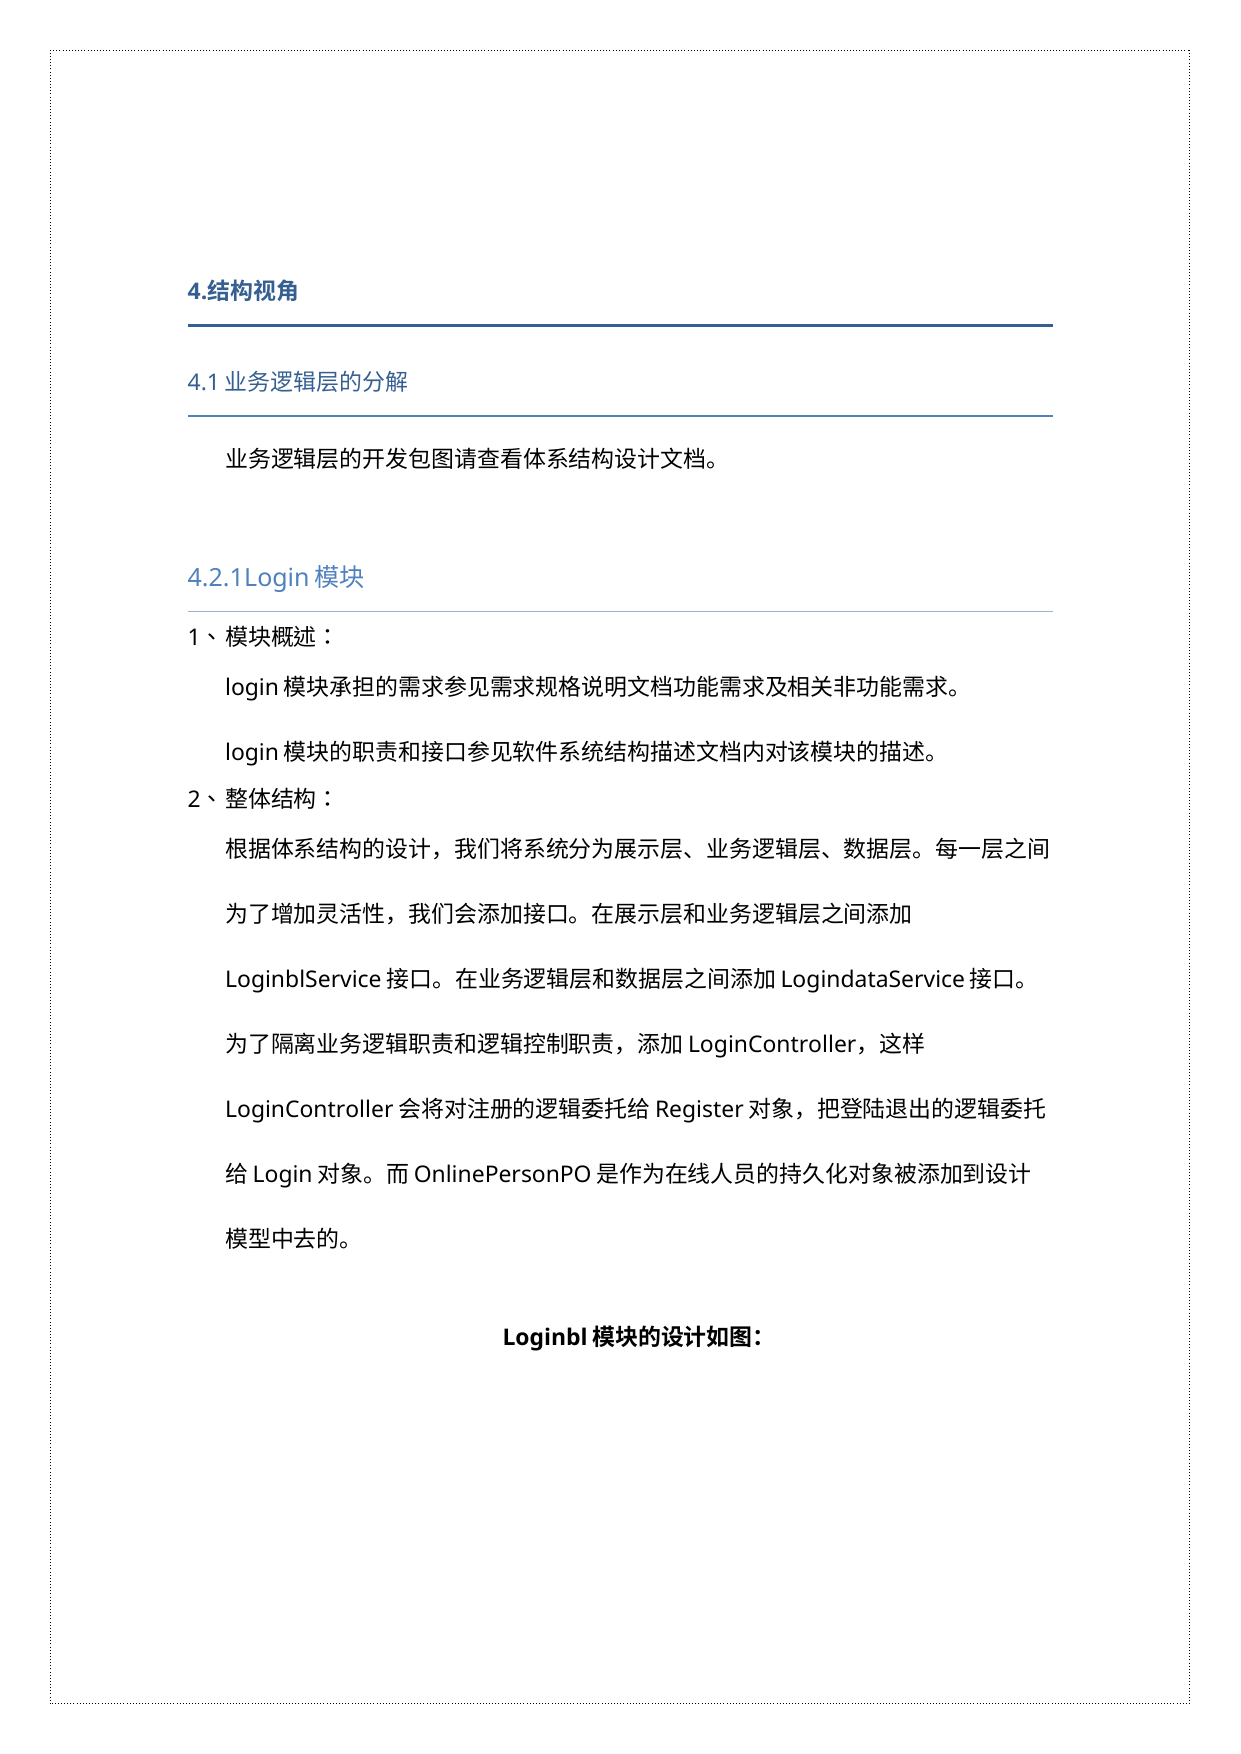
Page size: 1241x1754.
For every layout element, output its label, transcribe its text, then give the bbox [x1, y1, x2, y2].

subtitle 4.结构视角 [187, 257, 1053, 327]
list 整体结构： [187, 783, 1053, 815]
text 业务逻辑层的开发包图请查看体系结构设计文档。 [187, 426, 1053, 491]
subtitle 4.1业务逻辑层的分解 [187, 348, 1053, 417]
text Loginbl模块的设计如图： [187, 1303, 1053, 1368]
subtitle 4.2.1Login模块 [187, 544, 1053, 612]
text 根据体系结构的设计，我们将系统分为展示层、业务逻辑层、数据层。每一层之间为了增加灵活性，我们会添加接口。在展示层和业务逻辑层之间添加LoginblService接口。在业务逻辑层和数据层之间添加LogindataService接口。为了隔离业务逻辑职责和逻辑控制职责，添加LoginController，这样LoginController会将对注册的逻辑委托给Register对象，把登陆退出的逻辑委托给Login对象。而OnlinePersonPO是作为在线人员的持久化对象被添加到设计模型中去的。 [225, 815, 1053, 1270]
text login模块的职责和接口参见软件系统结构描述文档内对该模块的描述。 [225, 718, 1053, 783]
text login模块承担的需求参见需求规格说明文档功能需求及相关非功能需求。 [225, 653, 1053, 718]
list 模块概述： [187, 620, 1053, 653]
